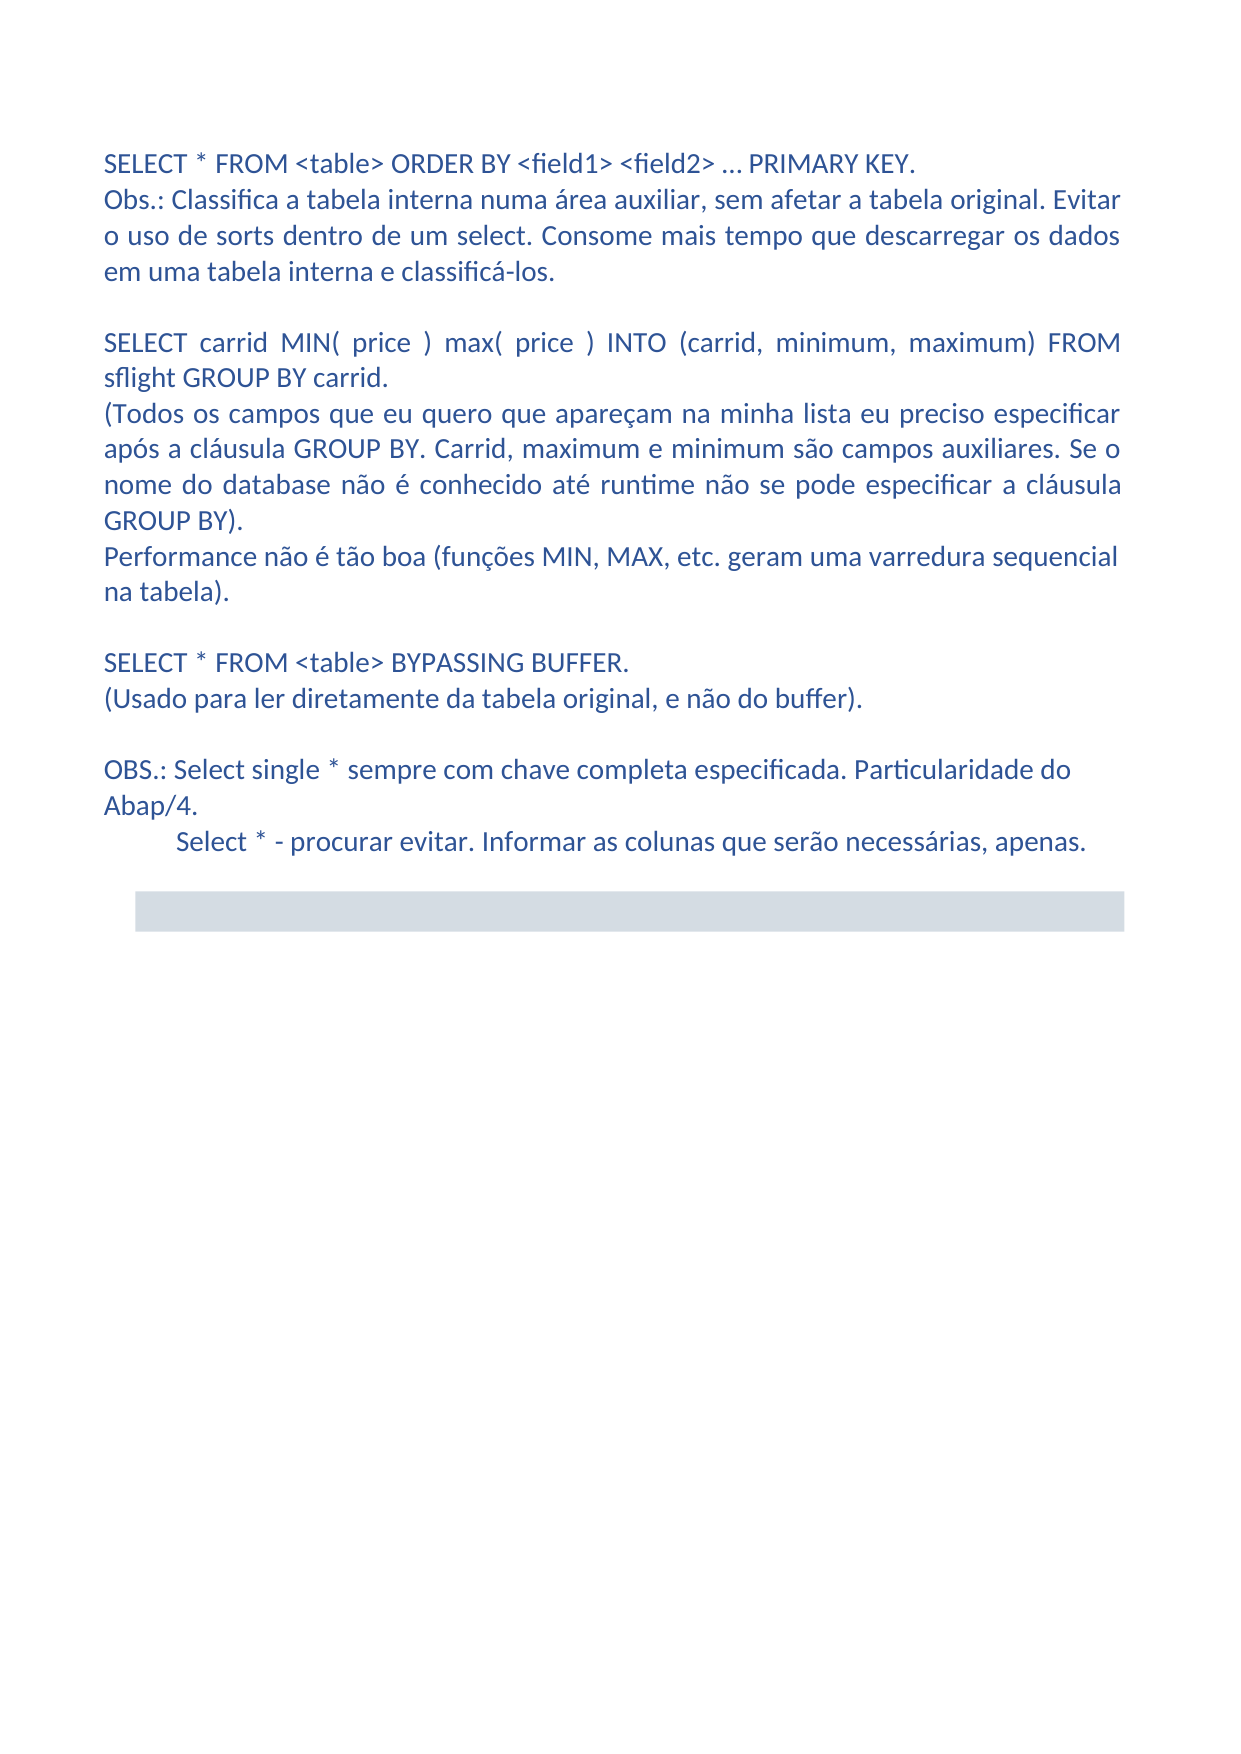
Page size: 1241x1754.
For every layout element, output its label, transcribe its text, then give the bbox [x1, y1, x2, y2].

text Performance não é tão boa (funções MIN, MAX, etc. geram uma varredura sequencial na tabela). [103, 538, 1129, 609]
text SELECT * FROM <table> ORDER BY <field1> <field2> … PRIMARY KEY. [103, 146, 1209, 181]
text Select * - procurar evitar. Informar as colunas que serão necessárias, apenas. [176, 823, 1209, 858]
text SELECT carrid MIN( price ) max( price ) INTO (carrid, minimum, maximum) FROM sflight GROUP BY carrid. [103, 324, 1123, 395]
text Obs.: Classifica a tabela interna numa área auxiliar, sem afetar a tabela original. Evitar o uso de sorts dentro de um select. Consome mais tempo que descarregar os dados em uma tabela interna e classificá-los. [103, 181, 1122, 288]
text OBS.: Select single * sempre com chave completa especificada. Particularidade do Abap/4. [103, 751, 1105, 822]
text (Todos os campos que eu quero que apareçam na minha lista eu preciso especificar após a cláusula GROUP BY. Carrid, maximum e minimum são campos auxiliares. Se o nome do database não é conhecido até runtime não se pode especificar a cláusula GROUP BY). [103, 395, 1122, 537]
text (Usado para ler diretamente da tabela original, e não do buffer). [103, 680, 1209, 716]
text SELECT * FROM <table> BYPASSING BUFFER. [103, 644, 1209, 680]
